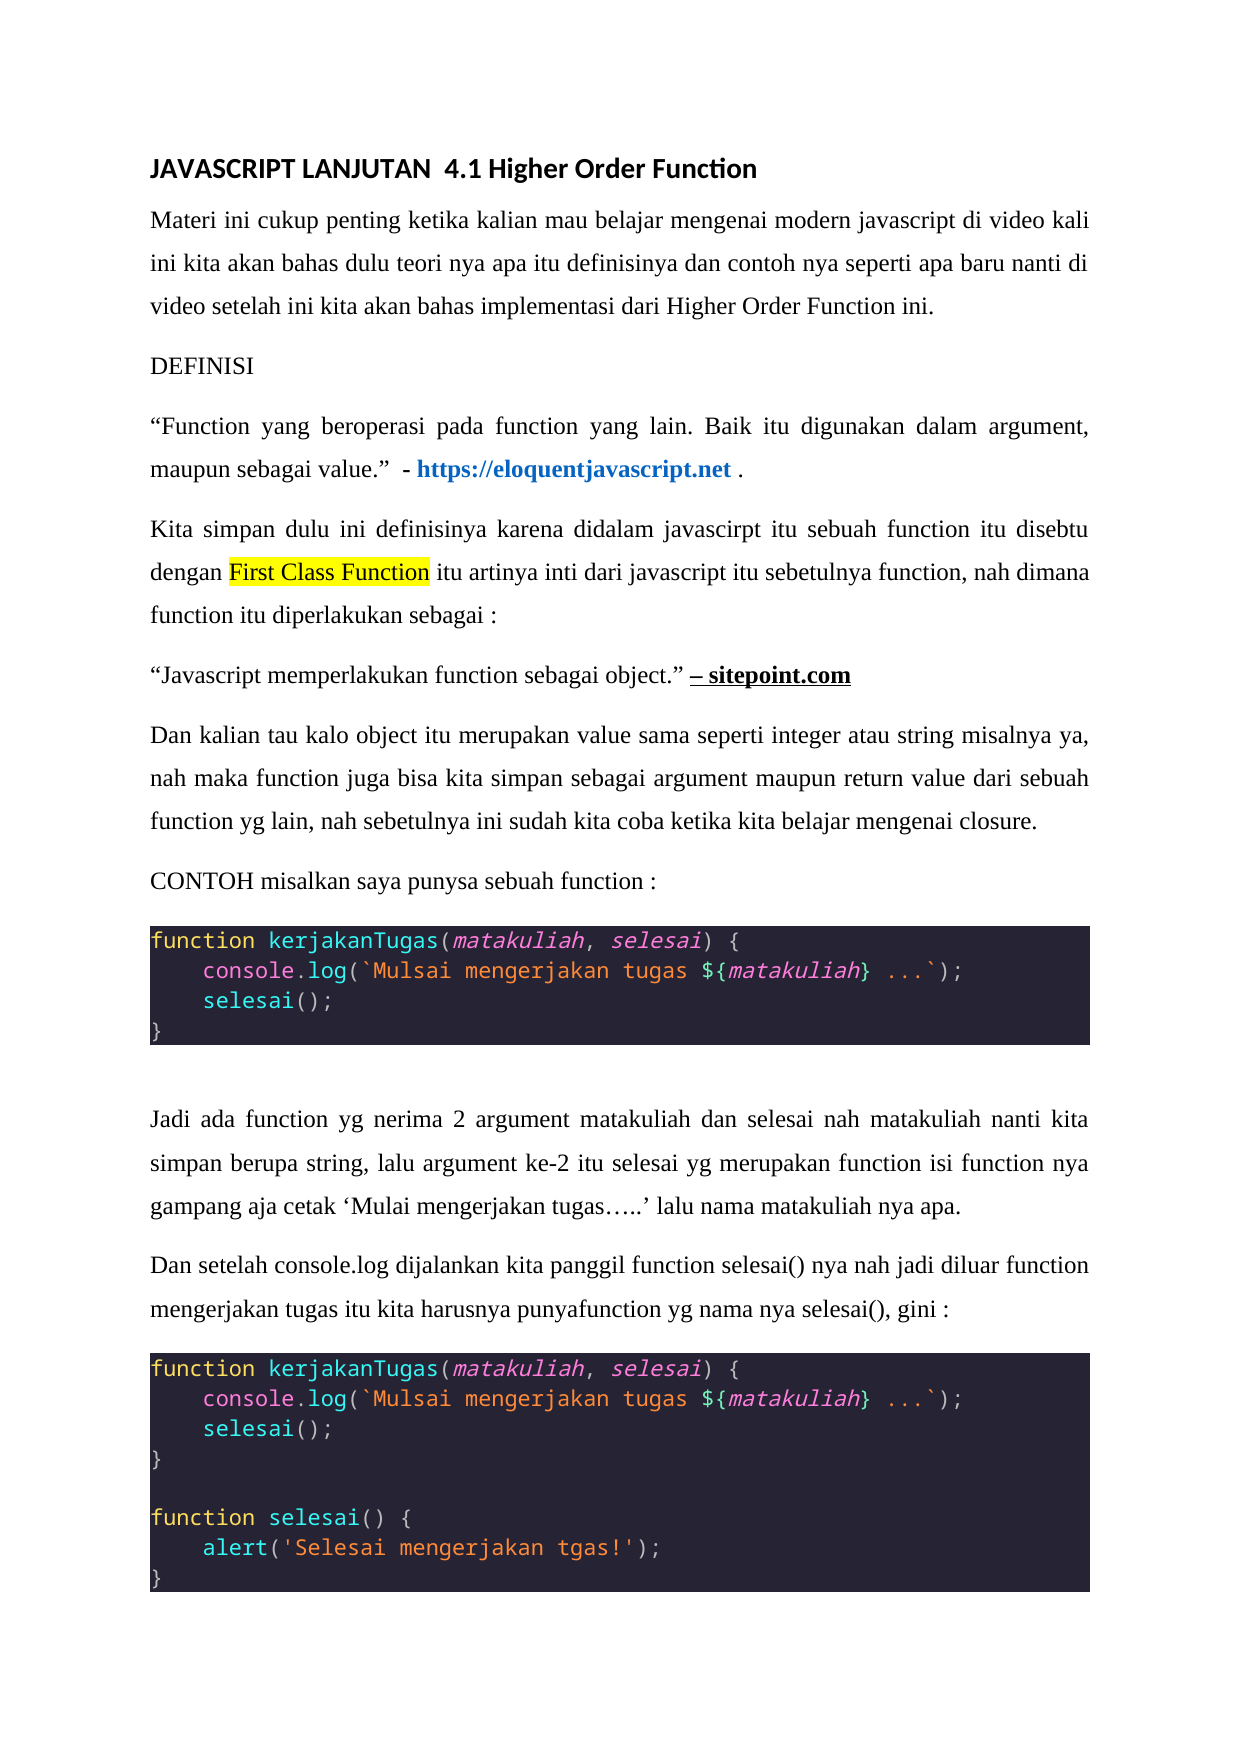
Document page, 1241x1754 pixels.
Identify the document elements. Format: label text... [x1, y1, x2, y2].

text } [150, 1562, 1090, 1592]
text console.log(`Mulsai mengerjakan tugas ${matakuliah} ...`); [150, 1383, 1090, 1413]
text Kita simpan dulu ini definisinya karena didalam javascirpt itu sebuah function itu disebtu dengan First Class Function itu artinya inti dari javascript itu sebetulnya function, nah dimana function itu diperlakukan sebagai : [150, 514, 1090, 629]
text Materi ini cukup penting ketika kalian mau belajar mengenai modern javascript di video kali ini kita akan bahas dulu teori nya apa itu definisinya dan contoh nya seperti apa baru nanti di video setelah ini kita akan bahas implementasi dari Higher Order Function ini. [150, 205, 1090, 320]
text console.log(`Mulsai mengerjakan tugas ${matakuliah} ...`); [150, 955, 1090, 985]
text “Function yang beroperasi pada function yang lain. Baik itu digunakan dalam argument, maupun sebagai value.” - https://eloquentjavascript.net . [150, 411, 1090, 483]
text Jadi ada function yg nerima 2 argument matakuliah dan selesai nah matakuliah nanti kita simpan berupa string, lalu argument ke-2 itu selesai yg merupakan function isi function nya gampang aja cetak ‘Mulai mengerjakan tugas…..’ lalu nama matakuliah nya apa. [150, 1104, 1090, 1219]
text } [150, 1015, 1090, 1045]
text alert('Selesai mengerjakan tgas!'); [150, 1532, 1090, 1562]
text JAVASCRIPT LANJUTAN 4.1 Higher Order Function [150, 150, 1090, 186]
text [150, 1353, 1090, 1383]
text DEFINISI [150, 351, 1090, 380]
text } [150, 1443, 1090, 1473]
text CONTOH misalkan saya punysa sebuah function : [150, 866, 1090, 894]
text selesai(); [150, 985, 1090, 1015]
text function kerjakanTugas(matakuliah, selesai) { [150, 926, 1090, 955]
text selesai(); [150, 1413, 1090, 1443]
text function selesai() { [150, 1502, 1090, 1532]
text Dan setelah console.log dijalankan kita panggil function selesai() nya nah jadi diluar function mengerjakan tugas itu kita harusnya punyafunction yg nama nya selesai(), gini : [150, 1251, 1090, 1322]
text “Javascript memperlakukan function sebagai object.” – sitepoint.com [150, 660, 1090, 689]
text Dan kalian tau kalo object itu merupakan value sama seperti integer atau string misalnya ya, nah maka function juga bisa kita simpan sebagai argument maupun return value dari sebuah function yg lain, nah sebetulnya ini sudah kita coba ketika kita belajar mengenai closure. [150, 720, 1090, 835]
